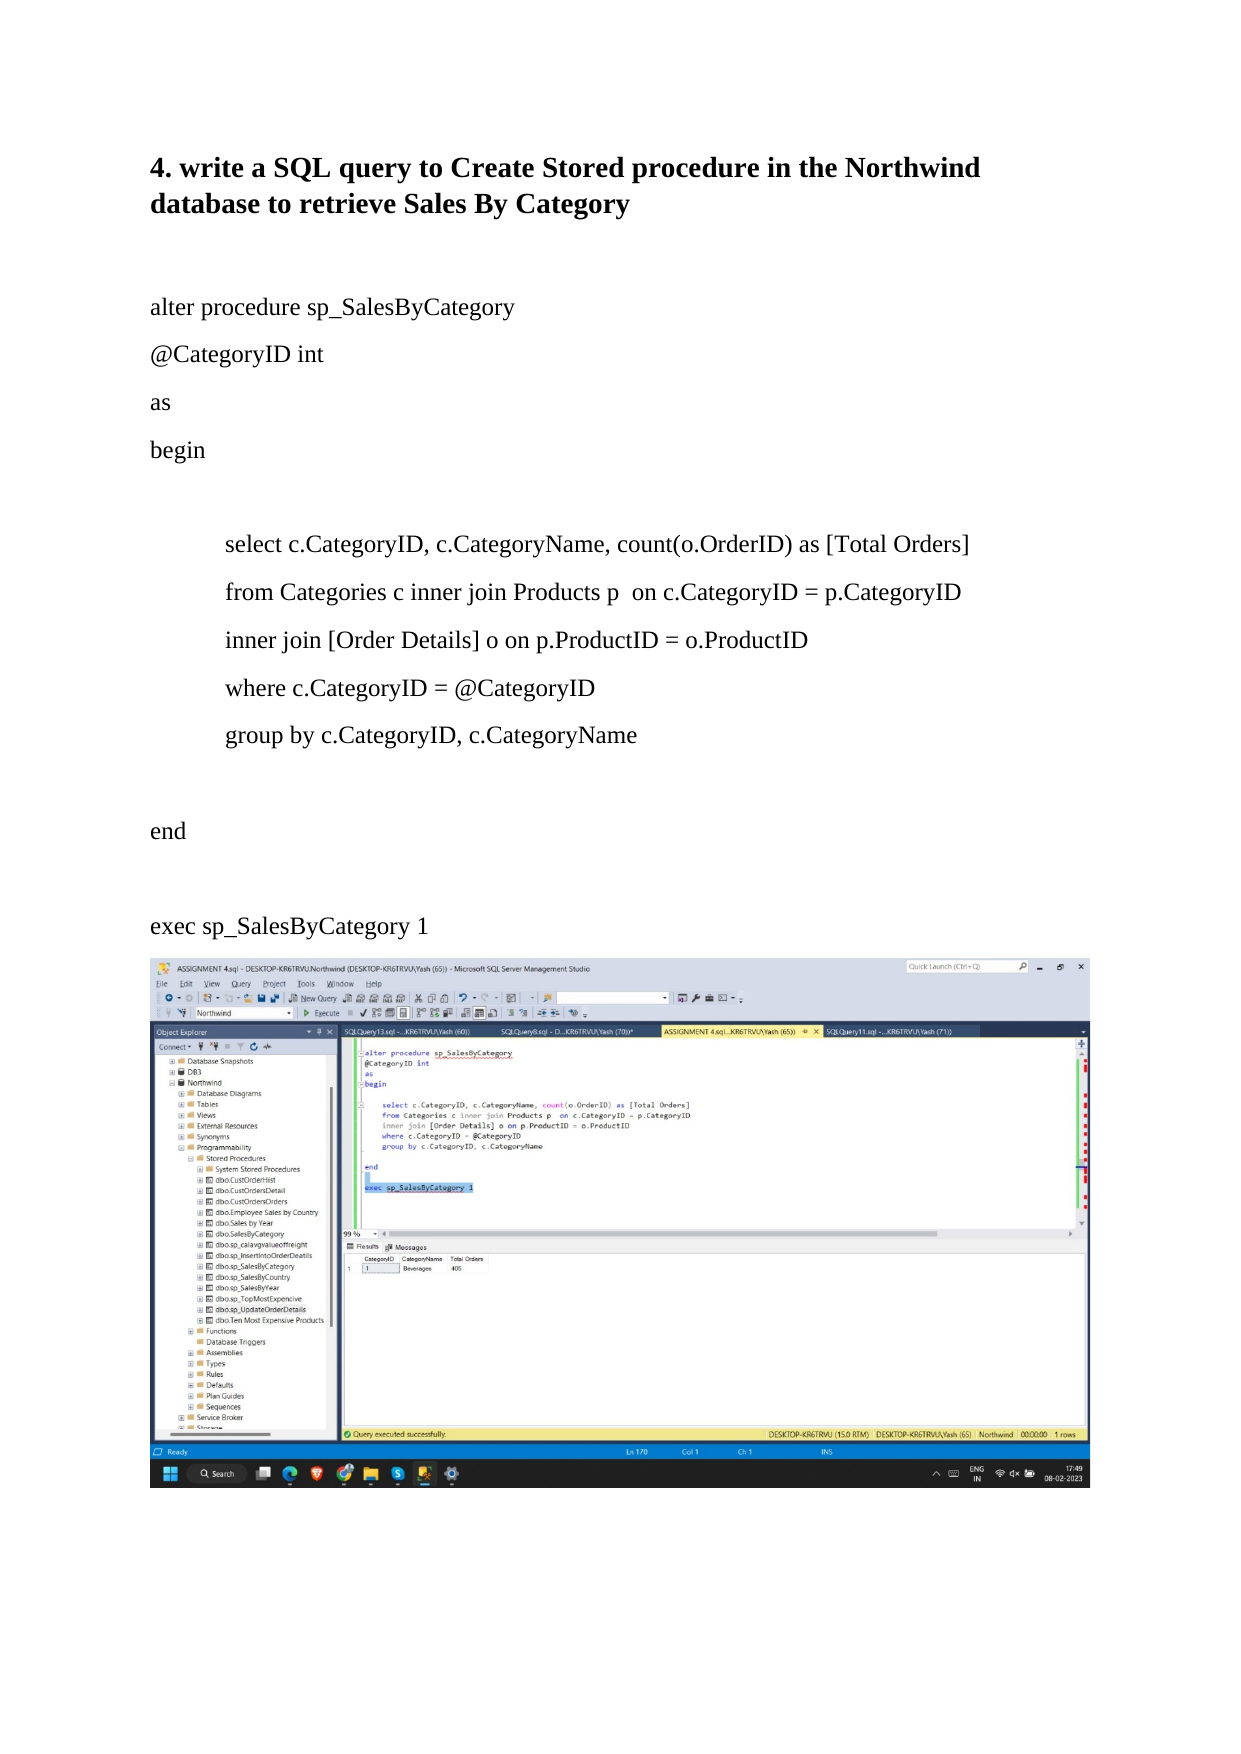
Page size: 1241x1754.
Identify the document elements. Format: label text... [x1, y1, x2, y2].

text end [150, 816, 1090, 844]
text exec sp_SalesByCategory 1 [150, 911, 1090, 940]
text inner join [Order Details] o on p.ProductID = o.ProductID [150, 625, 1090, 654]
text 4. write a SQL query to Create Stored procedure in the Northwind database to retrieve Sales By Category [150, 150, 1090, 220]
text where c.CategoryID = @CategoryID [150, 673, 1090, 701]
text group by c.CategoryID, c.CategoryName [150, 720, 1090, 749]
picture [150, 958, 1091, 1488]
text select c.CategoryID, c.CategoryName, count(o.OrderID) as [Total Orders] [150, 529, 1090, 558]
text begin [150, 435, 1090, 464]
text @CategoryID int [150, 339, 1090, 368]
text alter procedure sp_SalesByCategory [150, 292, 1090, 321]
text from Categories c inner join Products p on c.CategoryID = p.CategoryID [150, 577, 1090, 606]
text as [150, 387, 1090, 416]
